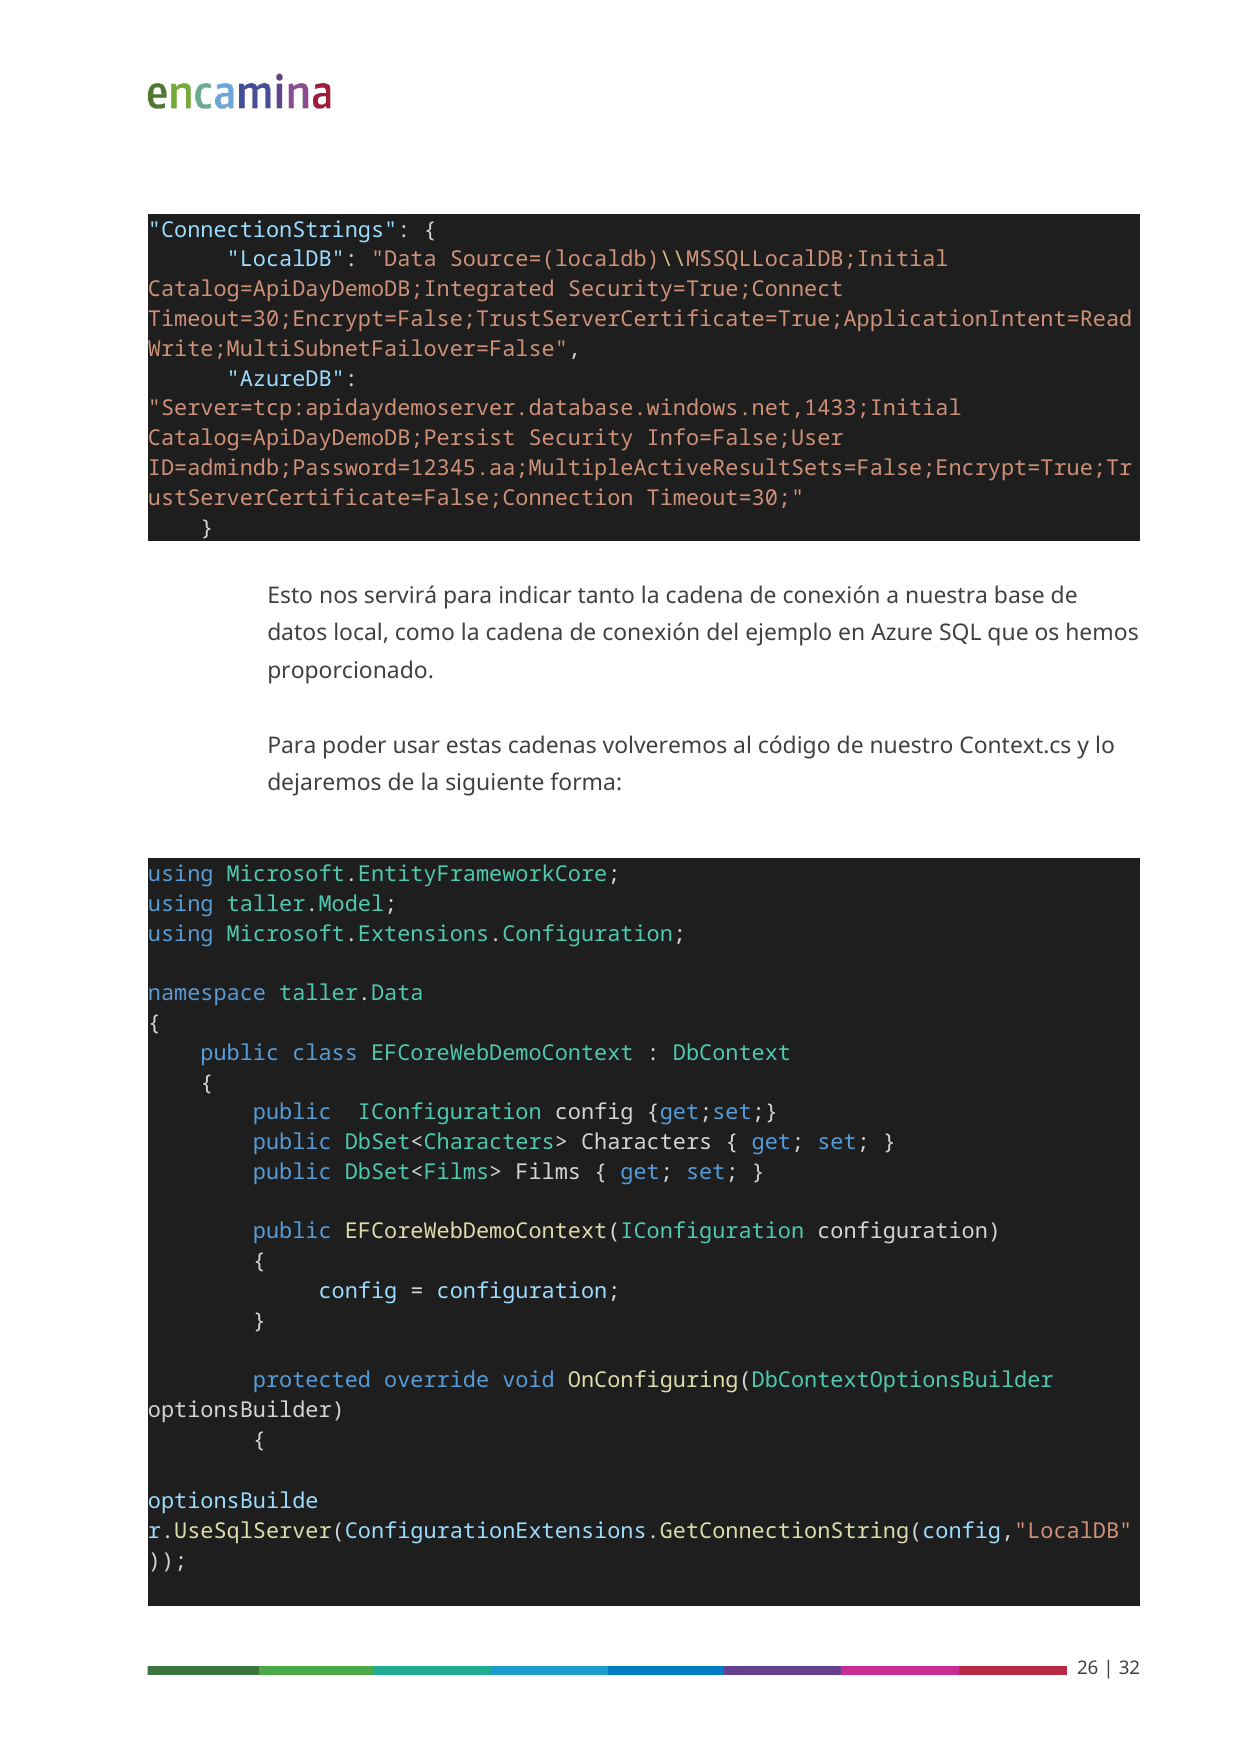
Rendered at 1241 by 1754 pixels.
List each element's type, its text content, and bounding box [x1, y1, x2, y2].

text "AzureDB": "Server=tcp:apidaydemoserver.database.windows.net,1433;Initial Catalog=ApiDayDemoDB;Persist Security Info=False;User ID=admindb;Password=12345.aa;MultipleActiveResultSets=False;Encrypt=True;TrustServerCertificate=False;Connection Timeout=30;" [148, 363, 1140, 512]
list Esto nos servirá para indicar tanto la cadena de conexión a nuestra base de datos local, como la cadena de conexión del ejemplo en Azure SQL que os hemos proporcionado. [267, 579, 1140, 685]
text public IConfiguration config {get;set;} [148, 1096, 1140, 1126]
text namespace taller.Data [148, 977, 1140, 1007]
text } [148, 1305, 1140, 1335]
text using Microsoft.Extensions.Configuration; [148, 918, 1140, 947]
text { [148, 1245, 1140, 1275]
text "ConnectionStrings": { [148, 214, 1140, 243]
text { [148, 1067, 1140, 1096]
picture [147, 1666, 1067, 1675]
text protected override void OnConfiguring(DbContextOptionsBuilder optionsBuilder) [148, 1364, 1140, 1424]
text public DbSet<Characters> Characters { get; set; } [148, 1126, 1140, 1156]
text } [148, 512, 1140, 541]
text optionsBuilder.UseSqlServer(ConfigurationExtensions.GetConnectionString(config,"LocalDB")); [148, 1454, 1140, 1574]
text "LocalDB": "Data Source=(localdb)\\MSSQLLocalDB;Initial Catalog=ApiDayDemoDB;Integrated Security=True;Connect Timeout=30;Encrypt=False;TrustServerCertificate=True;ApplicationIntent=ReadWrite;MultiSubnetFailover=False", [148, 243, 1140, 363]
text { [148, 1007, 1140, 1037]
picture [147, 73, 331, 109]
list Para poder usar estas cadenas volveremos al código de nuestro Context.cs y lo dejaremos de la siguiente forma: [267, 729, 1140, 798]
text public EFCoreWebDemoContext(IConfiguration configuration) [148, 1216, 1140, 1245]
text public DbSet<Films> Films { get; set; } [148, 1156, 1140, 1186]
text using Microsoft.EntityFrameworkCore; [148, 858, 1140, 888]
text config = configuration; [148, 1275, 1140, 1305]
text using taller.Model; [148, 888, 1140, 918]
text public class EFCoreWebDemoContext : DbContext [148, 1037, 1140, 1067]
text { [148, 1424, 1140, 1454]
